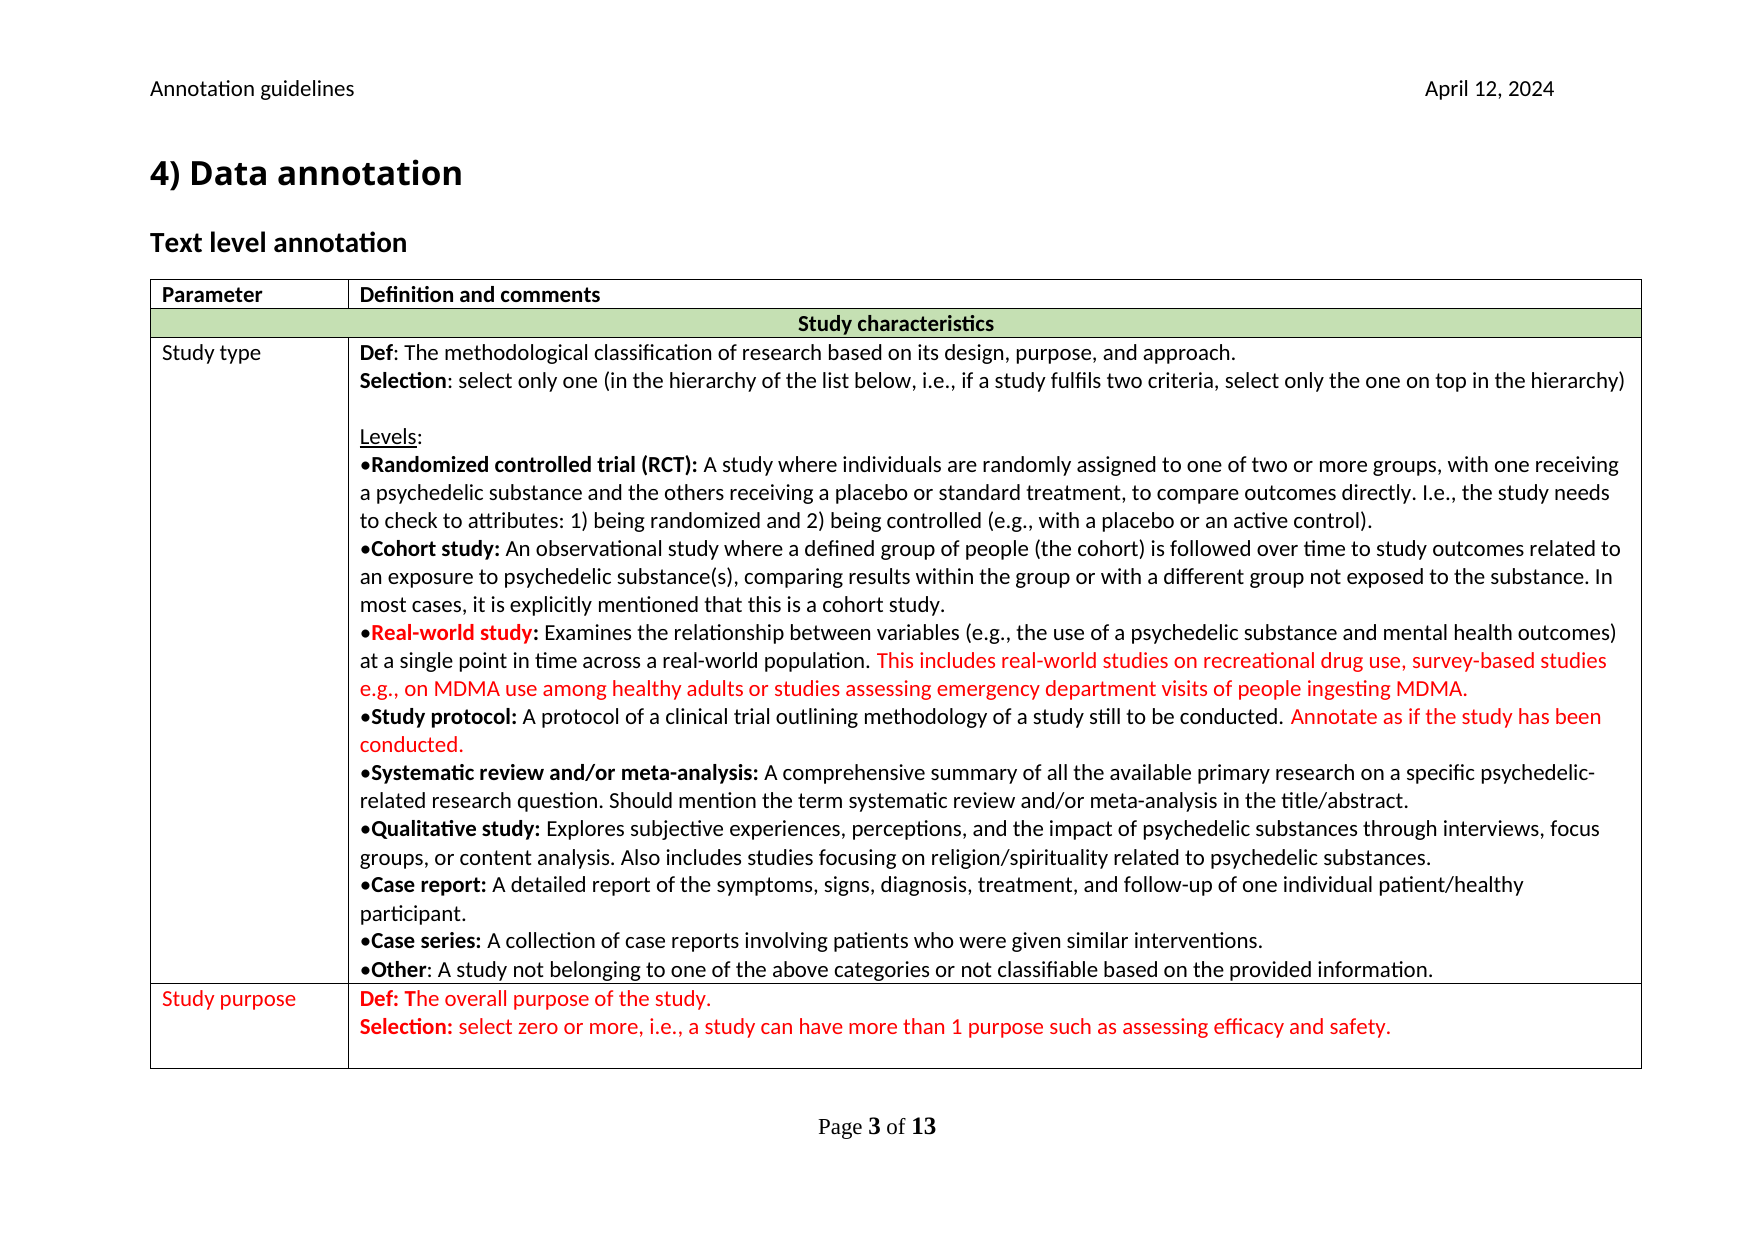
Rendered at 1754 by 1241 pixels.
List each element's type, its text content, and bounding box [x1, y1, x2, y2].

table_cell Study characteristics [151, 309, 1641, 337]
table_cell Def: The methodological classification of research based on its design, purpose, and approach. Selection: select only one (in the hierarchy of the list below, i.e., if a study fulfils two criteria, select only the one on top in the hierarchy) Levels: •Randomized controlled trial (RCT): A study where individuals are randomly assigned to one of two or more groups, with one receiving a psychedelic substance and the others receiving a placebo or standard treatment, to compare outcomes directly. I.e., the study needs to check to attributes: 1) being randomized and 2) being controlled (e.g., with a placebo or an active control). •Cohort study: An observational study where a defined group of people (the cohort) is followed over time to study outcomes related to an exposure to psychedelic substance(s), comparing results within the group or with a different group not exposed to the substance. In most cases, it is explicitly mentioned that this is a cohort study. •Real-world study: Examines the relationship between variables (e.g., the use of a psychedelic substance and mental health outcomes) at a single point in time across a real-world population. This includes real-world studies on recreational drug use, survey-based studies e.g., on MDMA use among healthy adults or studies assessing emergency department visits of people ingesting MDMA. •Study protocol: A protocol of a clinical trial outlining methodology of a study still to be conducted. Annotate as if the study has been conducted. •Systematic review and/or meta-analysis: A comprehensive summary of all the available primary research on a specific psychedelic-related research question. Should mention the term systematic review and/or meta-analysis in the title/abstract. •Qualitative study: Explores subjective experiences, perceptions, and the impact of psychedelic substances through interviews, focus groups, or content analysis. Also includes studies focusing on religion/spirituality related to psychedelic substances. •Case report: A detailed report of the symptoms, signs, diagnosis, treatment, and follow-up of one individual patient/healthy participant. •Case series: A collection of case reports involving patients who were given similar interventions. •Other: A study not belonging to one of the above categories or not classifiable based on the provided information. [349, 338, 1641, 983]
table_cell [349, 984, 1641, 1068]
subtitle 4) Data annotation [150, 150, 1604, 195]
text Text level annotation [150, 224, 1604, 259]
table_cell Study type [151, 338, 348, 983]
table_header Definition and comments [349, 280, 1641, 308]
table_cell Study purpose [151, 984, 348, 1068]
table_header Parameter [151, 280, 348, 308]
